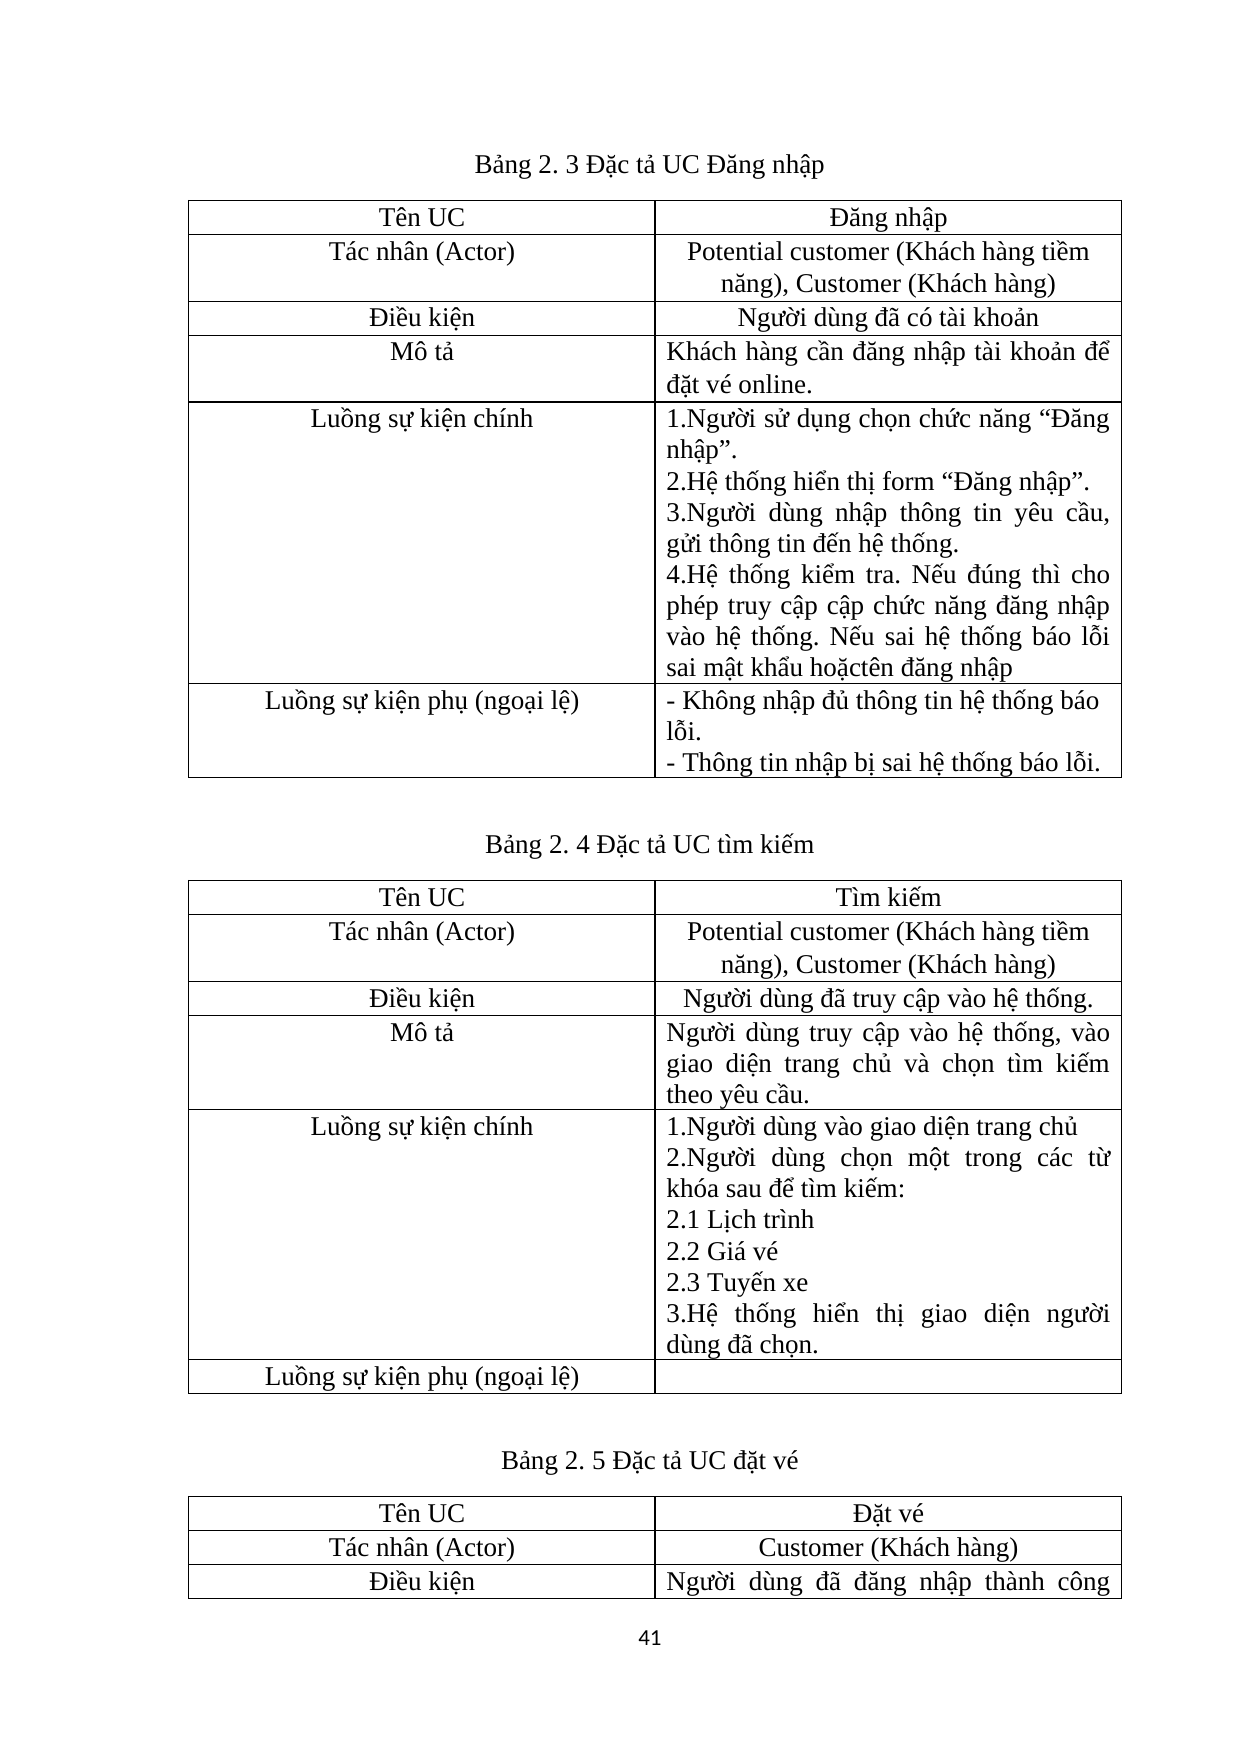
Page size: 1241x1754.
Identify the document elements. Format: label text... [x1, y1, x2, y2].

table_cell Tác nhân (Actor) [189, 915, 654, 981]
table_header Tên UC [189, 201, 654, 234]
table_cell Luồng sự kiện phụ (ngoại lệ) [189, 684, 654, 777]
text Bảng 2. 3 Đặc tả UC Đăng nhập [177, 148, 1122, 179]
table_cell Người dùng đã truy cập vào hệ thống. [656, 982, 1121, 1014]
table_cell Tác nhân (Actor) [189, 1531, 654, 1564]
text Bảng 2. 4 Đặc tả UC tìm kiếm [177, 828, 1122, 859]
table_cell Potential customer (Khách hàng tiềm năng), Customer (Khách hàng) [656, 915, 1121, 981]
table_cell Khách hàng cần đăng nhập tài khoản để đặt vé online. [656, 336, 1121, 401]
table_cell Người dùng truy cập vào hệ thống, vào giao diện trang chủ và chọn tìm kiếm theo yêu cầu. [656, 1016, 1121, 1109]
table_header Đăng nhập [656, 201, 1121, 234]
table_cell Điều kiện [189, 1565, 654, 1598]
table_cell Customer (Khách hàng) [656, 1531, 1121, 1564]
table_cell Potential customer (Khách hàng tiềm năng), Customer (Khách hàng) [656, 235, 1121, 301]
table_header Tên UC [189, 881, 654, 914]
table_cell Luồng sự kiện phụ (ngoại lệ) [189, 1360, 654, 1393]
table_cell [656, 1565, 1121, 1598]
table_header Tìm kiếm [656, 881, 1121, 914]
table_cell Tác nhân (Actor) [189, 235, 654, 301]
table_header Tên UC [189, 1497, 654, 1530]
table_cell Luồng sự kiện chính [189, 1110, 654, 1359]
table_cell Người dùng đã có tài khoản [656, 302, 1121, 334]
text Bảng 2. 5 Đặc tả UC đặt vé [177, 1444, 1122, 1475]
table_header Đặt vé [656, 1497, 1121, 1530]
table_cell Điều kiện [189, 982, 654, 1014]
table_cell - Không nhập đủ thông tin hệ thống báo lỗi. - Thông tin nhập bị sai hệ thống báo lỗi. [656, 684, 1121, 777]
table_cell Luồng sự kiện chính [189, 403, 654, 683]
table_cell 1.Người dùng vào giao diện trang chủ 2.Người dùng chọn một trong các từ khóa sau để tìm kiếm: 2.1 Lịch trình 2.2 Giá vé 2.3 Tuyến xe 3.Hệ thống hiển thị giao diện người dùng đã chọn. [656, 1110, 1121, 1359]
table_cell Điều kiện [189, 302, 654, 334]
table_cell [656, 1360, 1121, 1393]
table_cell 1.Người sử dụng chọn chức năng “Đăng nhập”. 2.Hệ thống hiển thị form “Đăng nhập”. 3.Người dùng nhập thông tin yêu cầu, gửi thông tin đến hệ thống. 4.Hệ thống kiểm tra. Nếu đúng thì cho phép truy cập cập chức năng đăng nhập vào hệ thống. Nếu sai hệ thống báo lỗi sai mật khẩu hoặctên đăng nhập [656, 403, 1121, 683]
table_cell Mô tả [189, 1016, 654, 1109]
table_cell Mô tả [189, 336, 654, 401]
